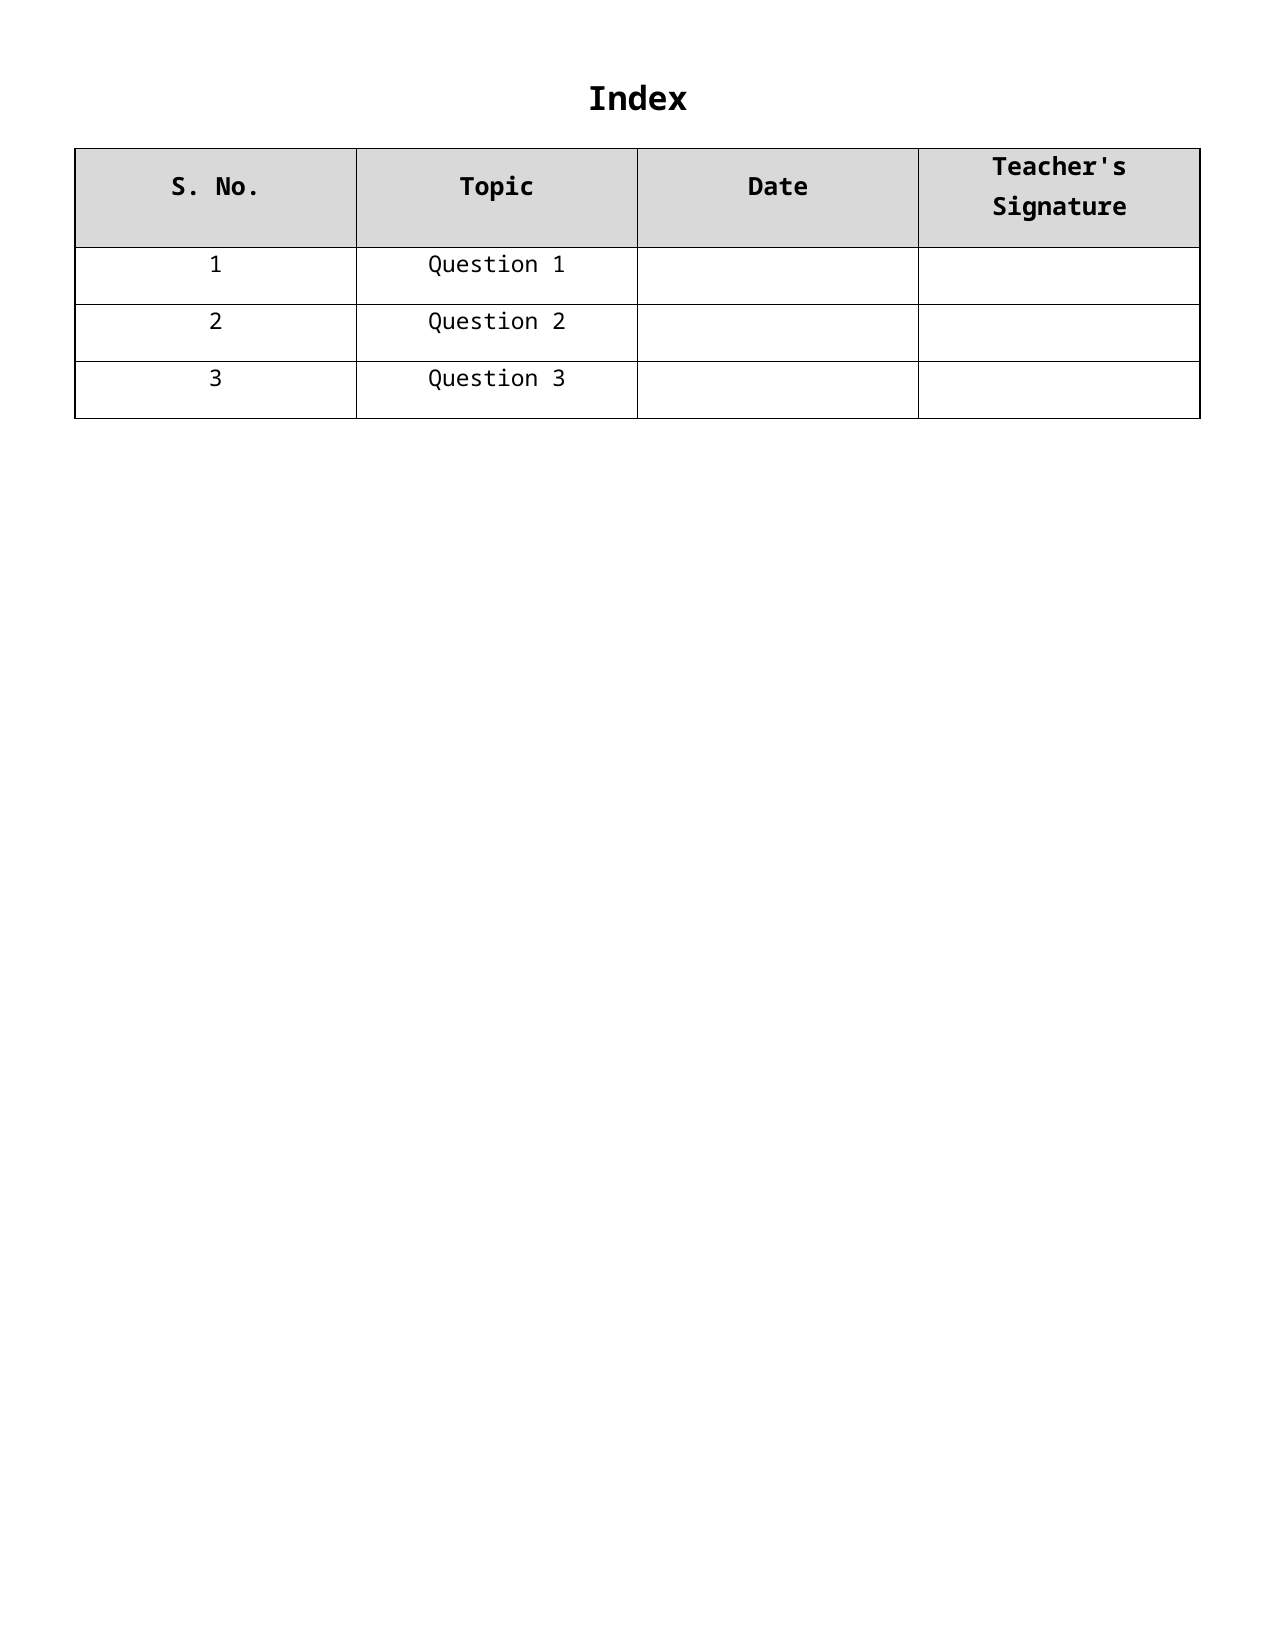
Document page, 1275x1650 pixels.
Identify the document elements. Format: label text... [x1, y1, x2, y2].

table_cell [919, 305, 1199, 361]
table_header Teacher's Signature [919, 149, 1199, 247]
table_cell [638, 362, 918, 418]
table_cell [638, 248, 918, 304]
table_cell Question 2 [357, 305, 637, 361]
table_cell 3 [76, 362, 356, 418]
table_cell 1 [76, 248, 356, 304]
table_cell [638, 305, 918, 361]
table_cell Question 3 [357, 362, 637, 418]
table_header S. No. [76, 149, 356, 247]
text Index [75, 75, 1200, 120]
table_cell [919, 248, 1199, 304]
table_cell Question 1 [357, 248, 637, 304]
table_header Topic [357, 149, 637, 247]
table_header Date [638, 149, 918, 247]
table_cell 2 [76, 305, 356, 361]
table_cell [919, 362, 1199, 418]
